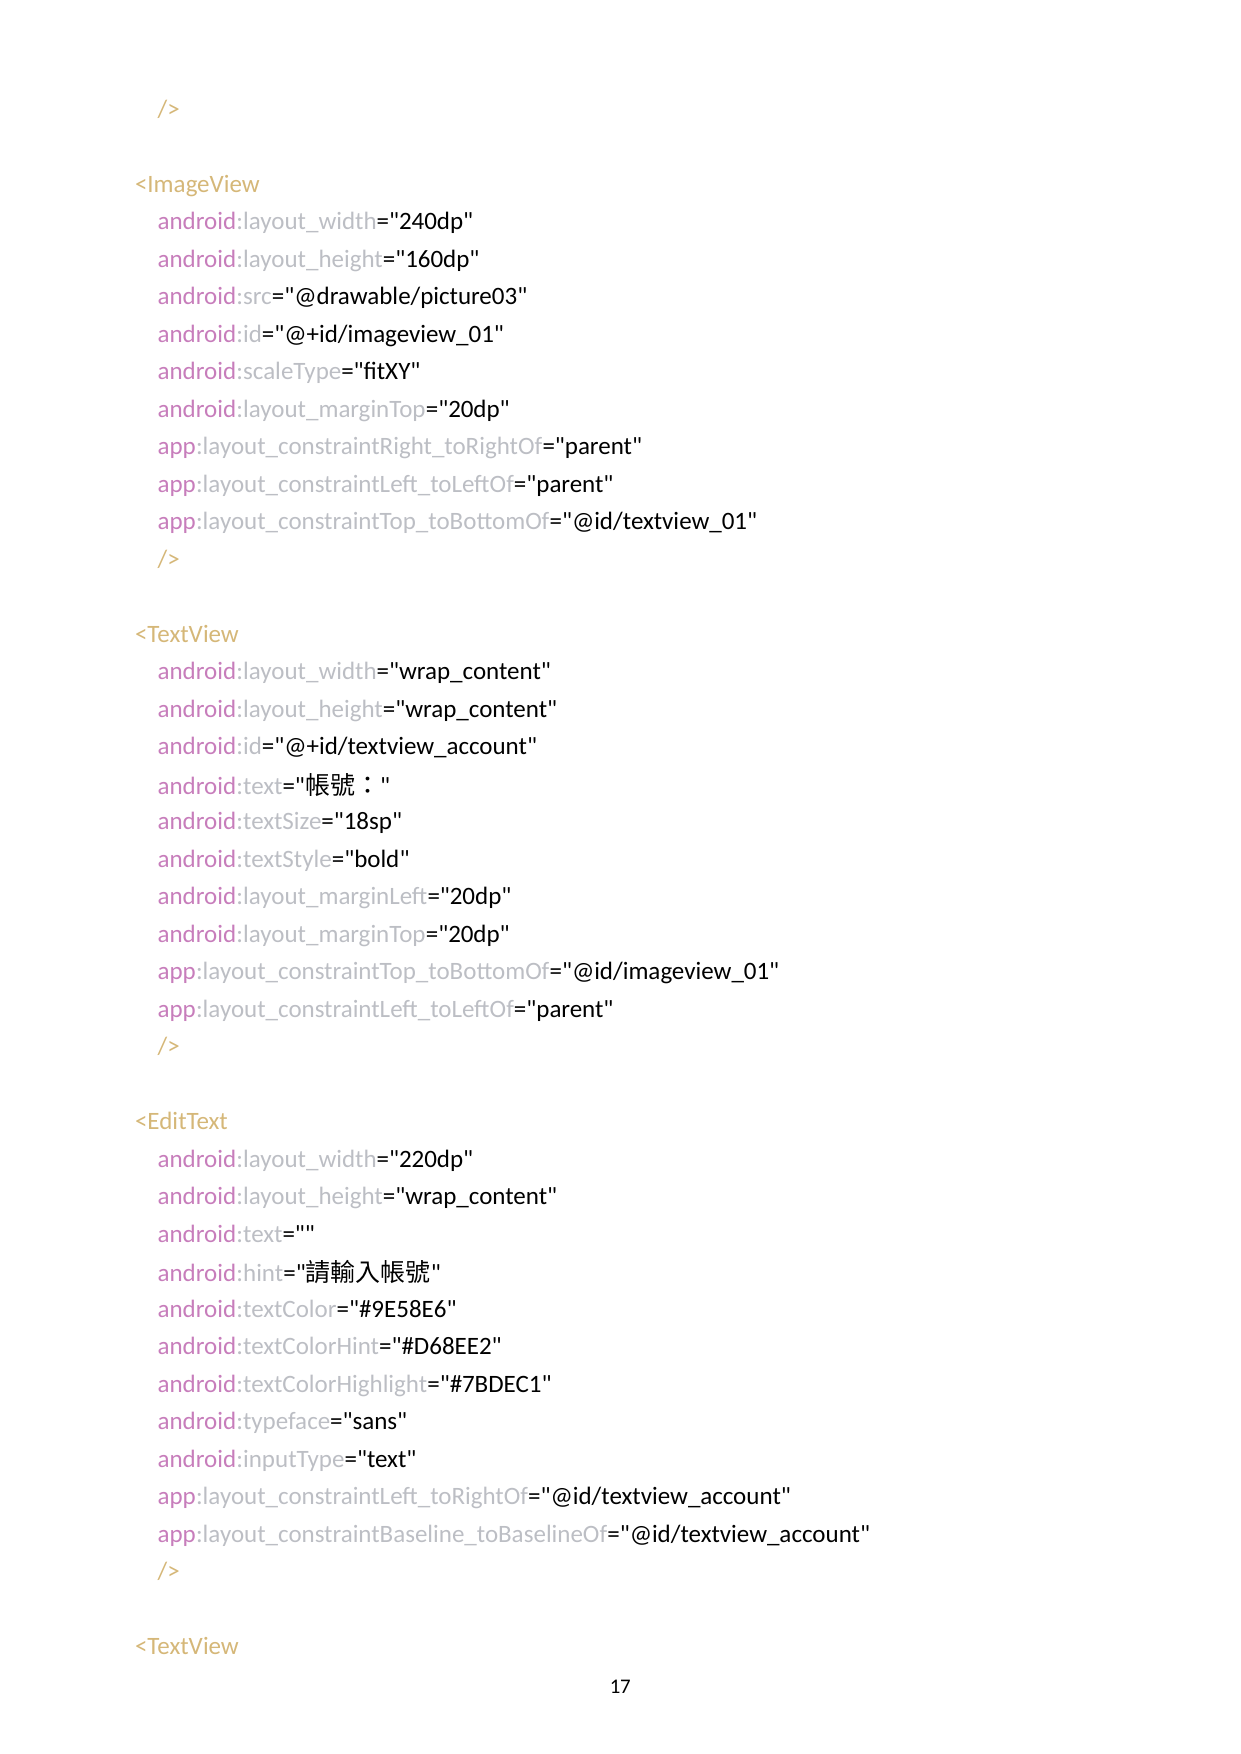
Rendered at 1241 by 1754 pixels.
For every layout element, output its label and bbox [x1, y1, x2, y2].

text [112, 89, 1128, 1664]
